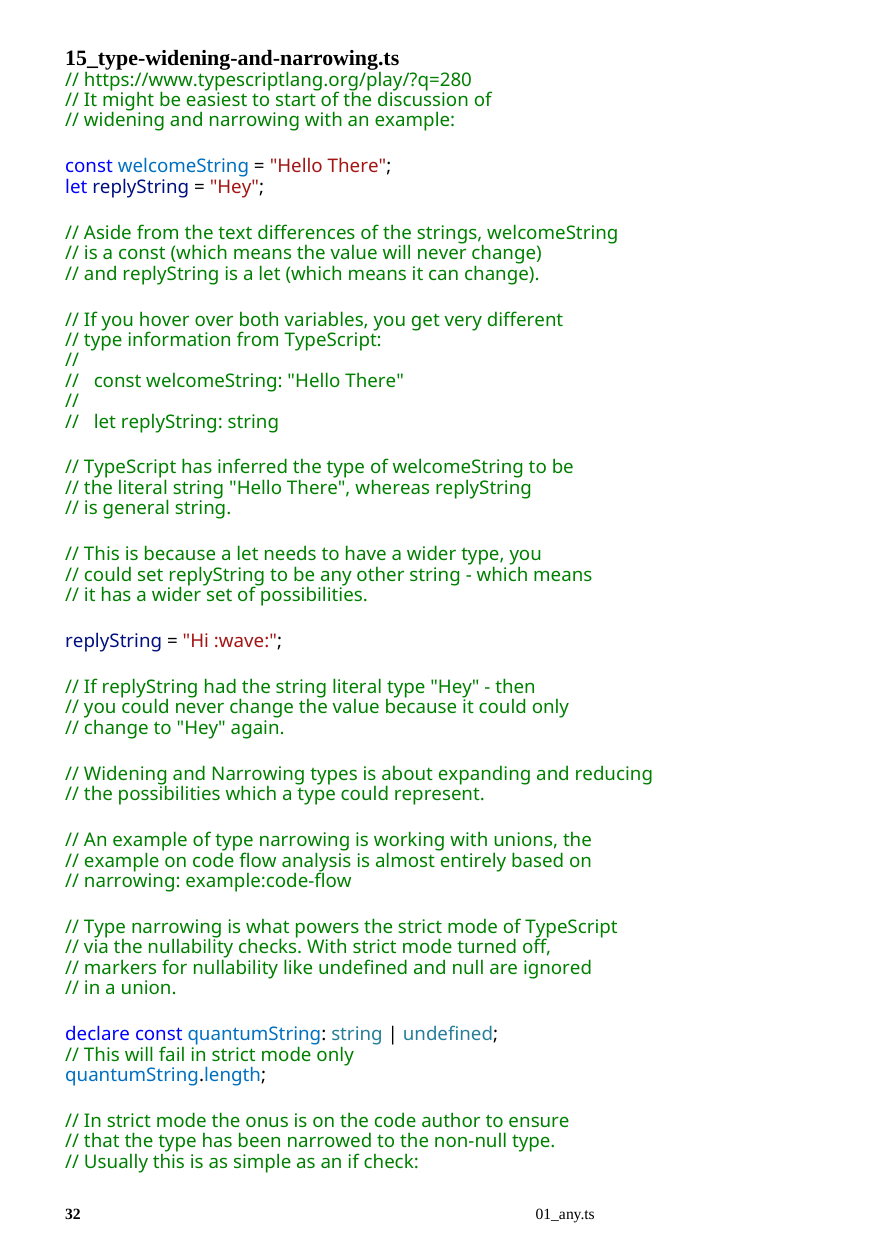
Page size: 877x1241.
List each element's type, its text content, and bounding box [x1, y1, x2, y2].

text const welcomeString = "Hello There"; [65, 157, 859, 177]
text // you could never change the value because it could only [65, 698, 859, 718]
text // Aside from the text differences of the strings, welcomeString [65, 223, 859, 243]
text // This is because a let needs to have a wider type, you [65, 544, 859, 565]
text // in a union. [65, 978, 859, 999]
text // example on code flow analysis is almost entirely based on [65, 851, 859, 871]
text // widening and narrowing with an example: [65, 111, 859, 131]
text replyString = "Hi :wave:"; [65, 631, 859, 652]
text // the literal string "Hello There", whereas replyString [65, 478, 859, 498]
text // and replyString is a let (which means it can change). [65, 264, 859, 284]
text // If you hover over both variables, you get very different [65, 310, 859, 330]
text // https://www.typescriptlang.org/play/?q=280 [65, 70, 859, 90]
text // Widening and Narrowing types is about expanding and reducing [65, 764, 859, 784]
text // is general string. [65, 498, 859, 519]
text declare const quantumString: string | undefined; [65, 1024, 859, 1045]
text // that the type has been narrowed to the non-null type. [65, 1131, 859, 1152]
text // narrowing: example:code-flow [65, 871, 859, 892]
text let replyString = "Hey"; [65, 177, 859, 197]
text // let replyString: string [65, 412, 859, 432]
text // If replyString had the string literal type "Hey" - then [65, 677, 859, 698]
text quantumString.length; [65, 1065, 859, 1086]
text // via the nullability checks. With strict mode turned off, [65, 937, 859, 958]
text // could set replyString to be any other string - which means [65, 565, 859, 585]
text // TypeScript has inferred the type of welcomeString to be [65, 458, 859, 478]
text // the possibilities which a type could represent. [65, 784, 859, 805]
text // Usually this is as simple as an if check: [65, 1152, 859, 1172]
text // An example of type narrowing is working with unions, the [65, 830, 859, 851]
text // it has a wider set of possibilities. [65, 585, 859, 606]
text // [65, 391, 859, 412]
subtitle 15_type-widening-and-narrowing.ts [65, 44, 859, 70]
text // This will fail in strict mode only [65, 1045, 859, 1065]
text // [65, 351, 859, 371]
text // markers for nullability like undefined and null are ignored [65, 958, 859, 978]
text // It might be easiest to start of the discussion of [65, 90, 859, 111]
text // Type narrowing is what powers the strict mode of TypeScript [65, 917, 859, 937]
text // const welcomeString: "Hello There" [65, 371, 859, 391]
text // is a const (which means the value will never change) [65, 243, 859, 264]
text // type information from TypeScript: [65, 330, 859, 351]
text // change to "Hey" again. [65, 718, 859, 738]
text // In strict mode the onus is on the code author to ensure [65, 1111, 859, 1131]
